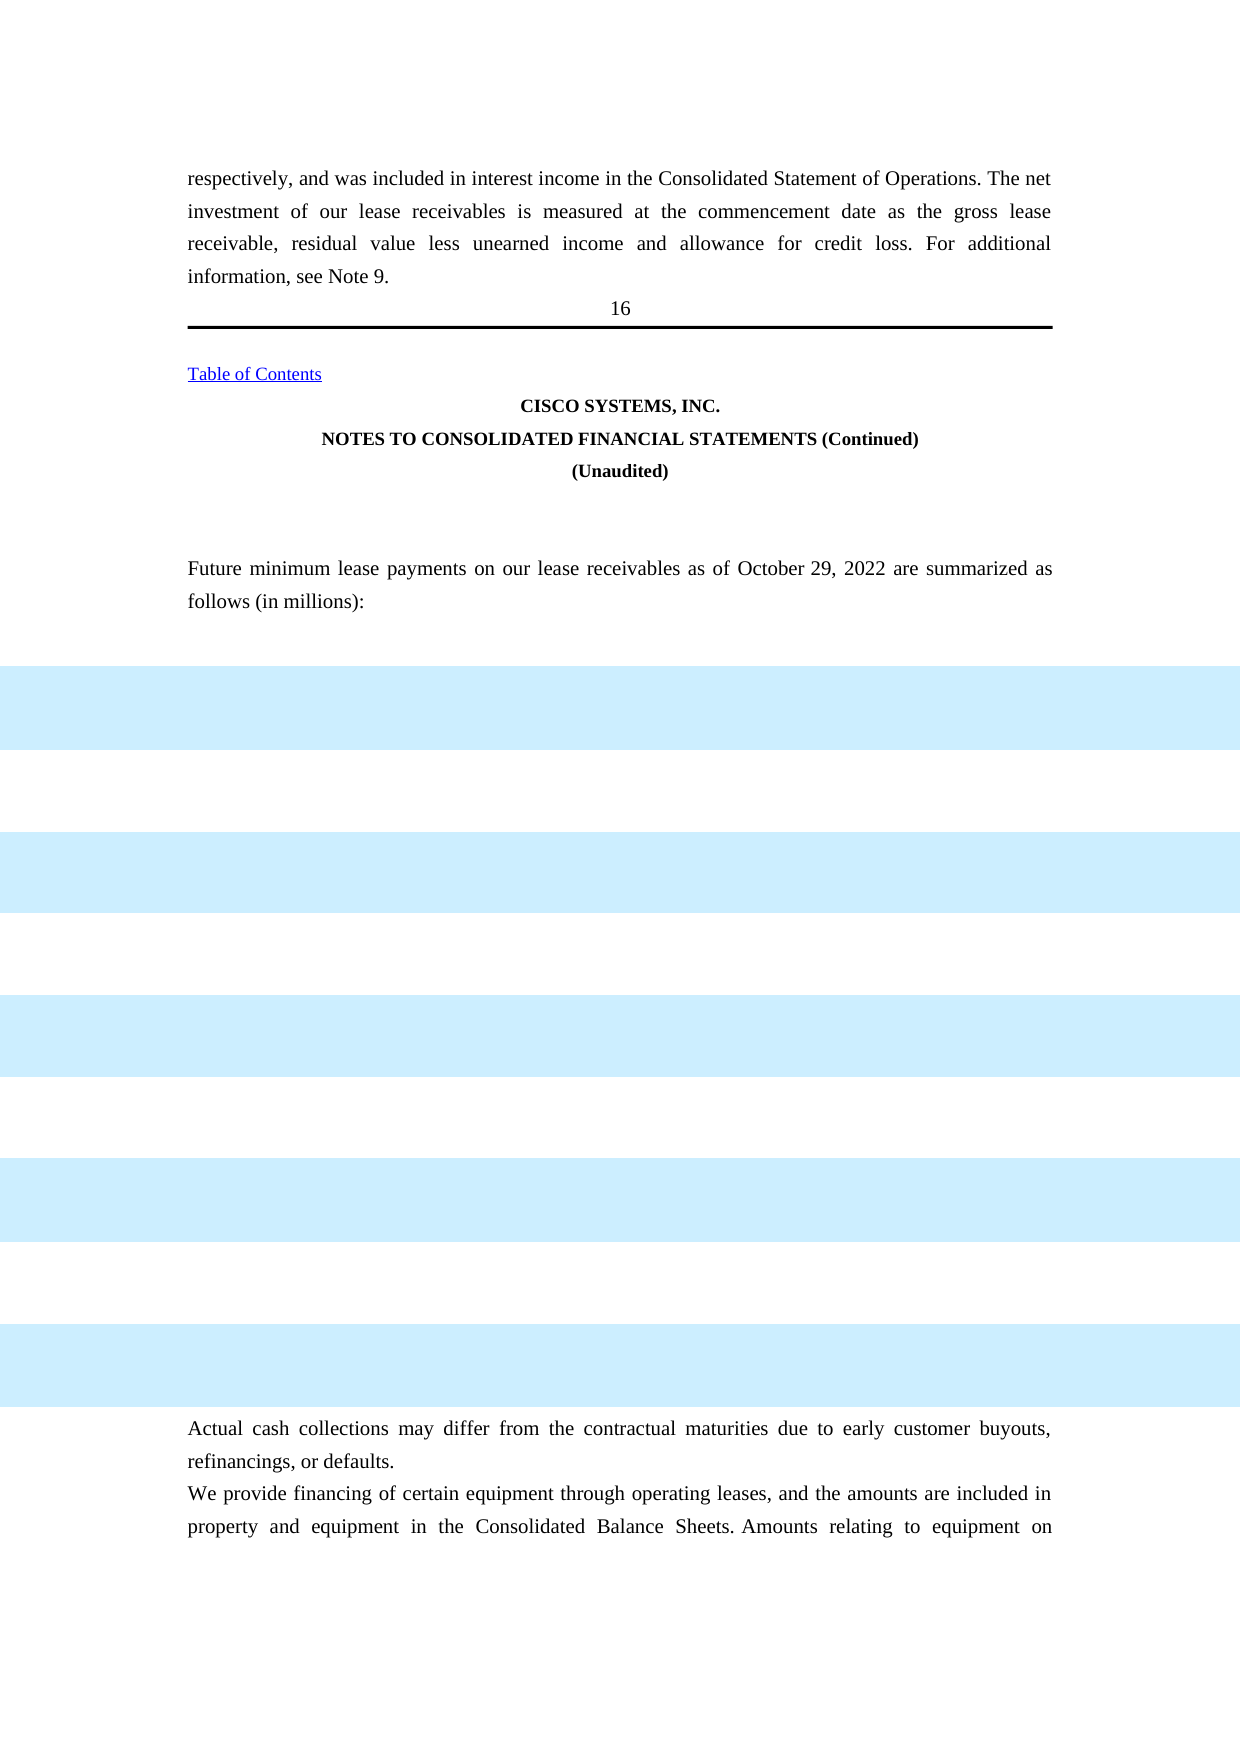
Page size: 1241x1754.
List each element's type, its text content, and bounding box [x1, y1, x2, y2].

text 16 [187, 292, 1053, 324]
text NOTES TO CONSOLIDATED FINANCIAL STATEMENTS (Continued) [187, 422, 1053, 454]
text Actual cash collections may differ from the contractual maturities due to early customer buyouts, refinancings, or defaults. [187, 1412, 1053, 1477]
text Future minimum lease payments on our lease receivables as of October 29, 2022 are summarized as follows (in millions): [187, 552, 1053, 617]
text CISCO SYSTEMS, INC. [187, 389, 1053, 422]
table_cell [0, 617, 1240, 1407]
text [187, 1477, 1053, 1542]
text (Unaudited) [187, 454, 1053, 487]
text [187, 162, 1053, 292]
text Table of Contents [187, 357, 1053, 389]
